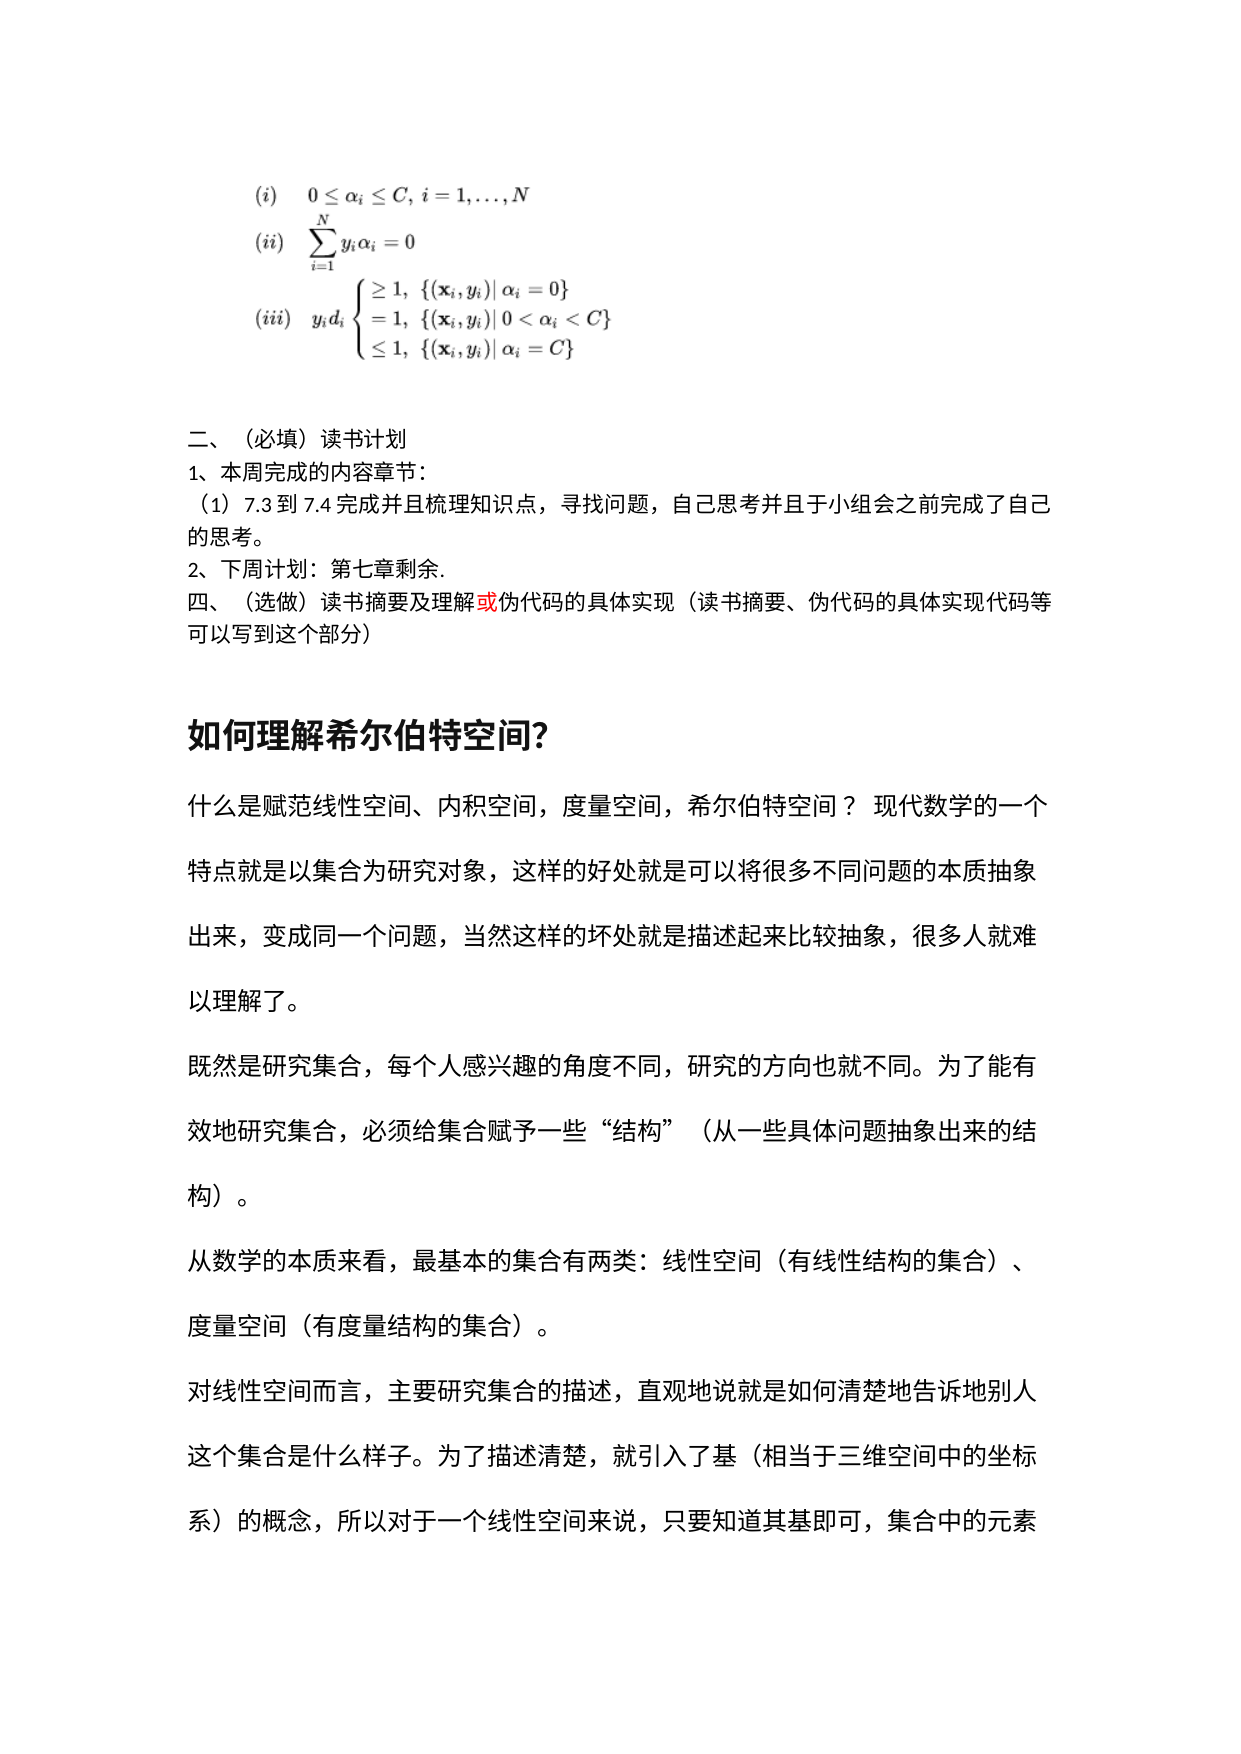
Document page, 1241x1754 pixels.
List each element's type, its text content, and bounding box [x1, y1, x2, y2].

list （1）7.3到7.4完成并且梳理知识点，寻找问题，自己思考并且于小组会之前完成了自己的思考。 [187, 487, 1053, 552]
list （必填）读书计划 [187, 422, 1053, 454]
picture [225, 162, 644, 385]
text 2、下周计划：第七章剩余. [187, 552, 1053, 584]
text 四、（选做）读书摘要及理解或伪代码的具体实现（读书摘要、伪代码的具体实现代码等可以写到这个部分） [187, 584, 1053, 649]
subtitle 如何理解希尔伯特空间？ [187, 701, 1053, 766]
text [187, 772, 1053, 1552]
list 本周完成的内容章节： [187, 454, 1053, 487]
